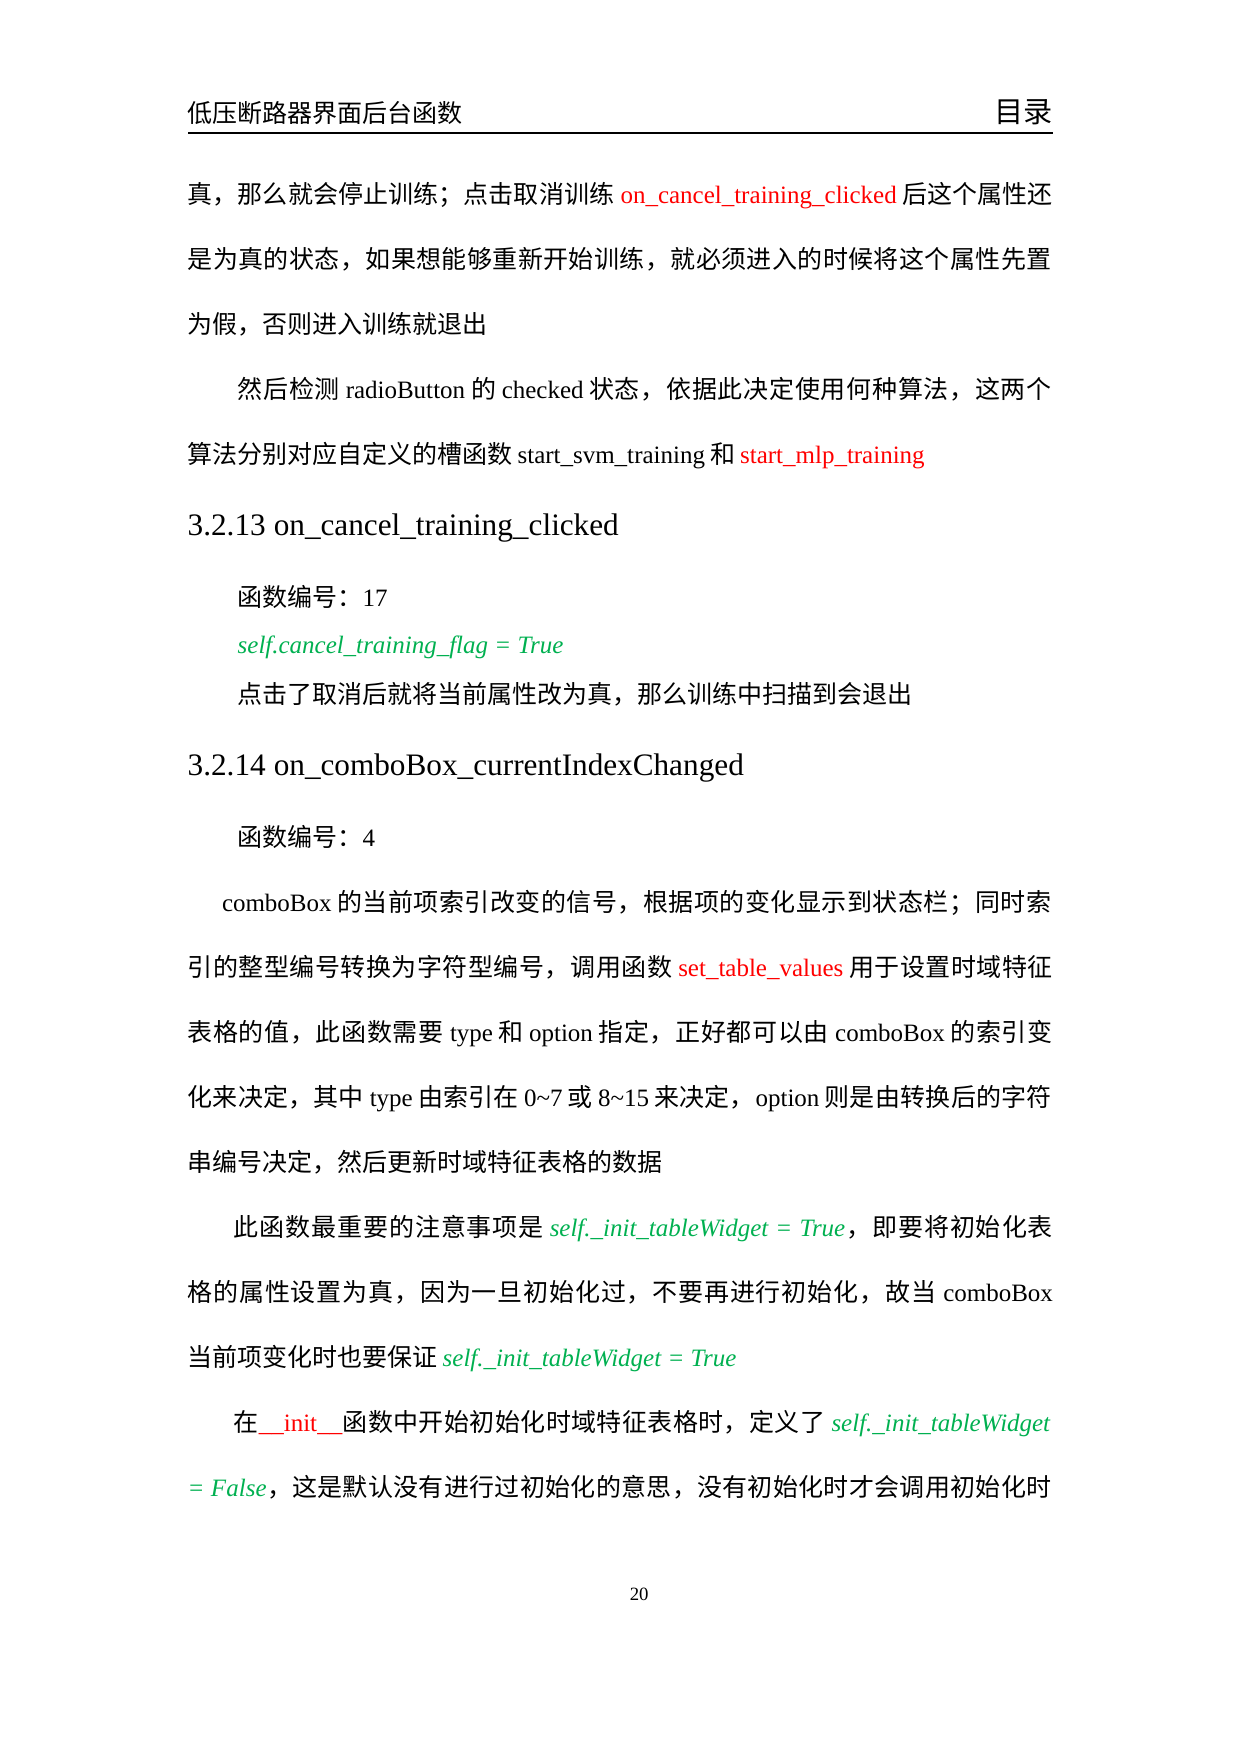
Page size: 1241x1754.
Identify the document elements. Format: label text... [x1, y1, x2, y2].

text 点击了取消后就将当前属性改为真，那么训练中扫描到会退出 [187, 660, 1053, 725]
text 此函数最重要的注意事项是self._init_tableWidget = True，即要将初始化表格的属性设置为真，因为一旦初始化过，不要再进行初始化，故当comboBox当前项变化时也要保证self._init_tableWidget = True [187, 1193, 1053, 1388]
text self.cancel_training_flag = True [187, 628, 1053, 660]
subtitle on_comboBox_currentIndexChanged [187, 732, 1053, 797]
text 函数编号：17 [187, 563, 1053, 628]
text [187, 160, 1053, 355]
text 函数编号：4 [187, 803, 1053, 868]
text comboBox的当前项索引改变的信号，根据项的变化显示到状态栏；同时索引的整型编号转换为字符型编号，调用函数set_table_values用于设置时域特征表格的值，此函数需要type和option指定，正好都可以由comboBox的索引变化来决定，其中type由索引在0~7或8~15来决定，option则是由convert_faultNumber_intToString转换后的字符串编号决定，然后更新时域特征表格的数据 [187, 868, 1053, 1193]
text 然后检测radioButton的checked状态，依据此决定使用何种算法，这两个算法分别对应自定义的槽函数start_svm_training()和start_mlp_training() [187, 355, 1053, 485]
subtitle on_cancel_training_clicked [187, 491, 1053, 556]
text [187, 1388, 1053, 1518]
